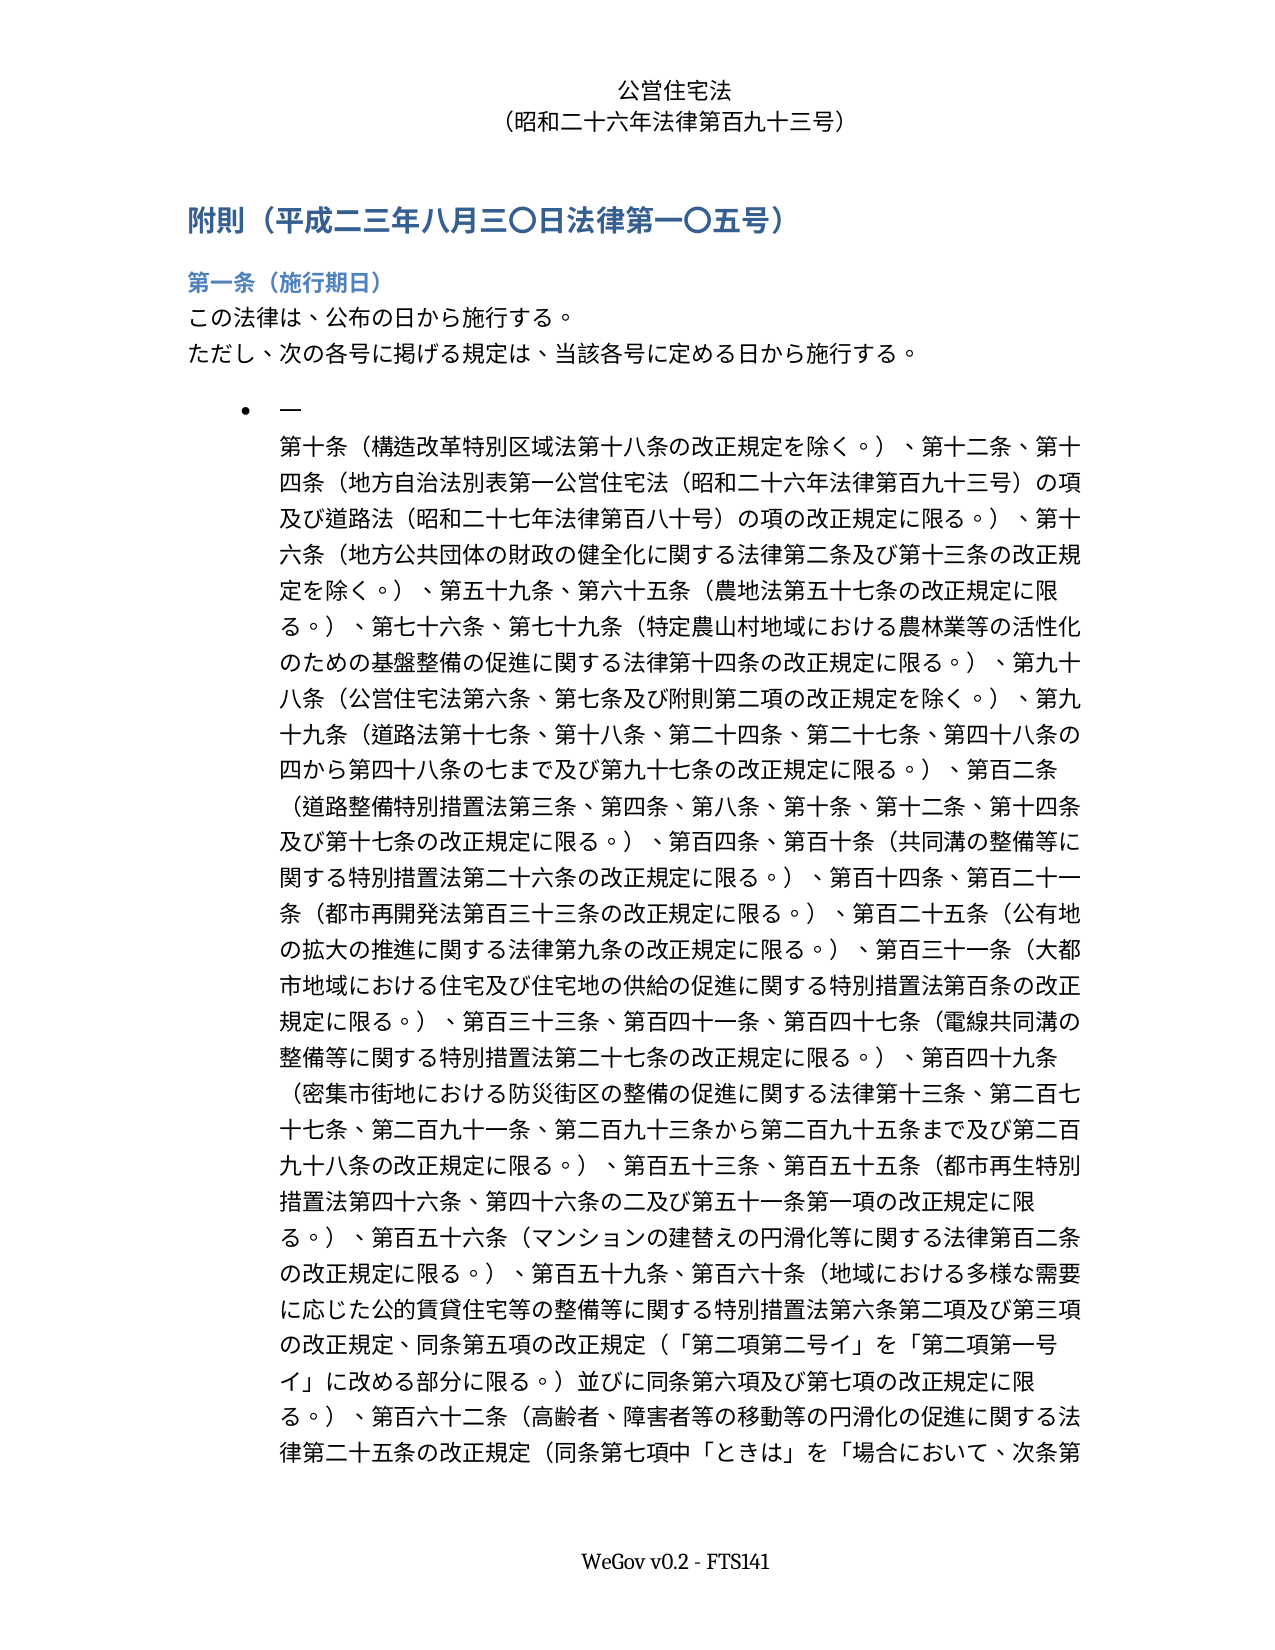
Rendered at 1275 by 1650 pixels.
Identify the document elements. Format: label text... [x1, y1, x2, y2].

subtitle 第一条（施行期日） [187, 266, 1087, 298]
subtitle 附則（平成二三年八月三〇日法律第一〇五号） [187, 200, 1087, 240]
text この法律は、公布の日から施行する。 ただし、次の各号に掲げる規定は、当該各号に定める日から施行する。 [187, 302, 1087, 369]
